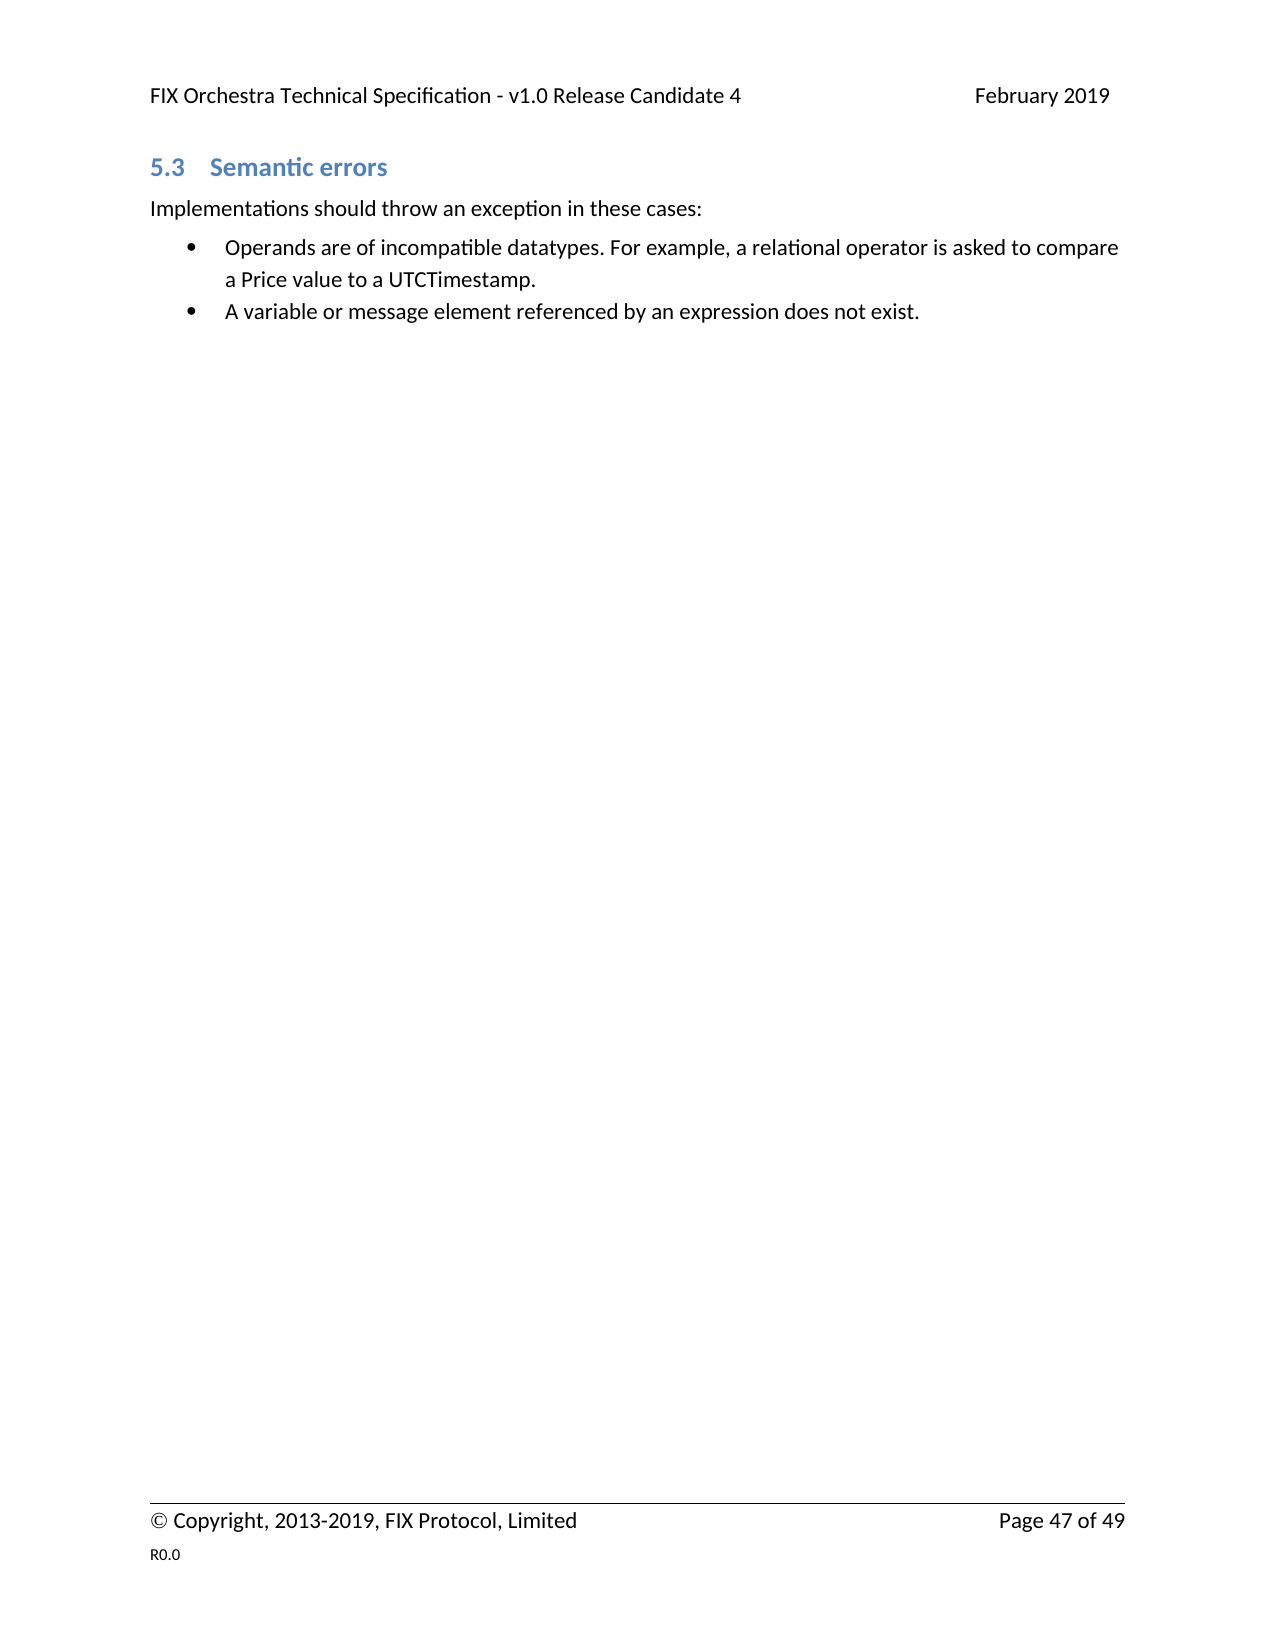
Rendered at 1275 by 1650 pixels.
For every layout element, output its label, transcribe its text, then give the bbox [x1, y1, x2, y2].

text Implementations should throw an exception in these cases: [150, 194, 1125, 222]
list A variable or message element referenced by an expression does not exist. [187, 297, 1125, 325]
subtitle Semantic errors [150, 150, 1125, 183]
list Operands are of incompatible datatypes. For example, a relational operator is asked to compare a Price value to a UTCTimestamp. [187, 233, 1125, 293]
